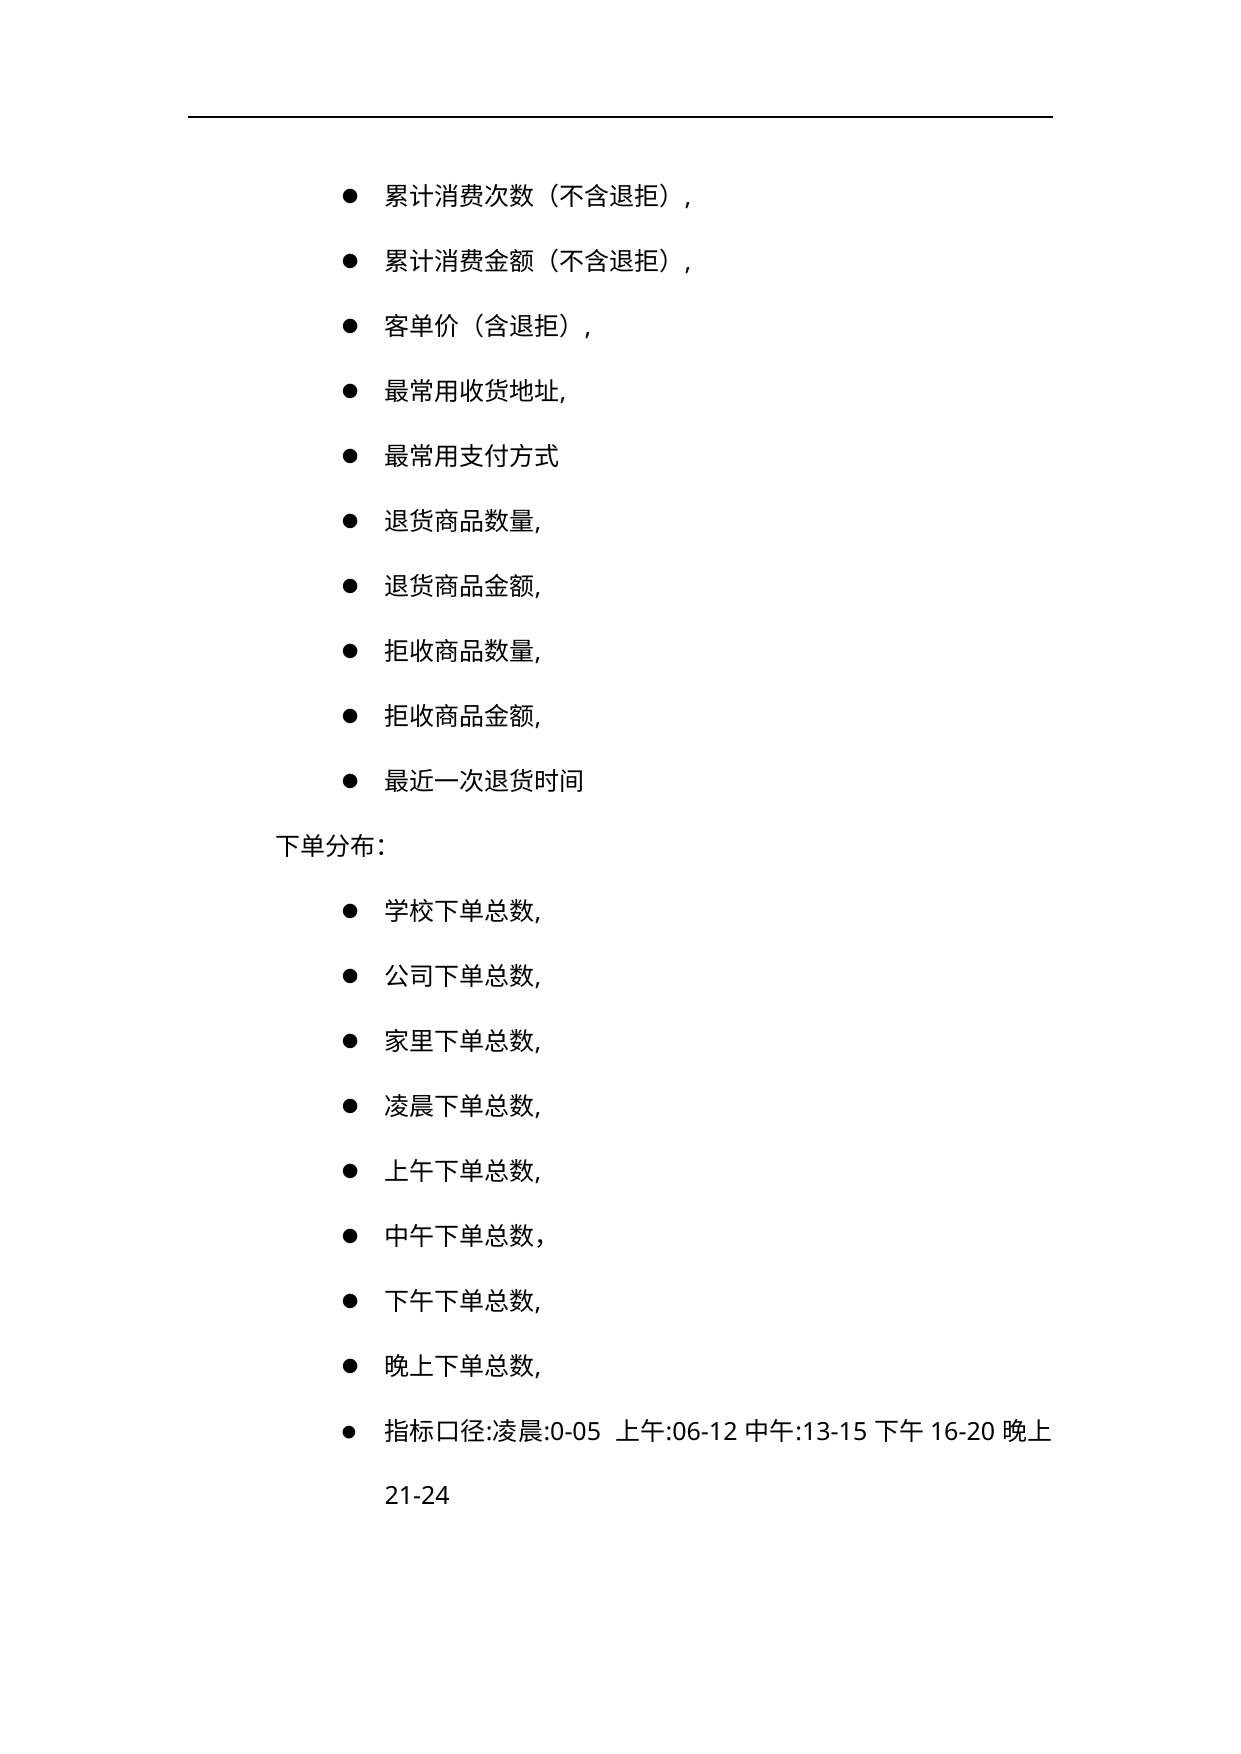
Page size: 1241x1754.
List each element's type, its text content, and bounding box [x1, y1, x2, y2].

list 最近一次退货时间 [341, 747, 1053, 812]
list 公司下单总数, [341, 942, 1053, 1007]
list 客单价（含退拒）, [341, 292, 1053, 357]
list 最常用收货地址, [341, 357, 1053, 422]
list 下午下单总数, [341, 1267, 1053, 1332]
list 凌晨下单总数, [341, 1072, 1053, 1137]
list 拒收商品数量, [341, 617, 1053, 682]
list 家里下单总数, [341, 1007, 1053, 1072]
list 累计消费次数（不含退拒）, [341, 162, 1053, 227]
list 中午下单总数， [341, 1202, 1053, 1267]
list 累计消费金额（不含退拒）, [341, 227, 1053, 292]
list 退货商品数量, [341, 487, 1053, 552]
list 退货商品金额, [341, 552, 1053, 617]
text 下单分布： [231, 812, 1053, 877]
list 指标口径:凌晨:0-05 上午:06-12 中午:13-15 下午16-20 晚上：21-24 [341, 1397, 1053, 1527]
list 上午下单总数, [341, 1137, 1053, 1202]
list 拒收商品金额, [341, 682, 1053, 747]
list 晚上下单总数, [341, 1332, 1053, 1397]
list 学校下单总数, [341, 877, 1053, 942]
list 最常用支付方式 [341, 422, 1053, 487]
